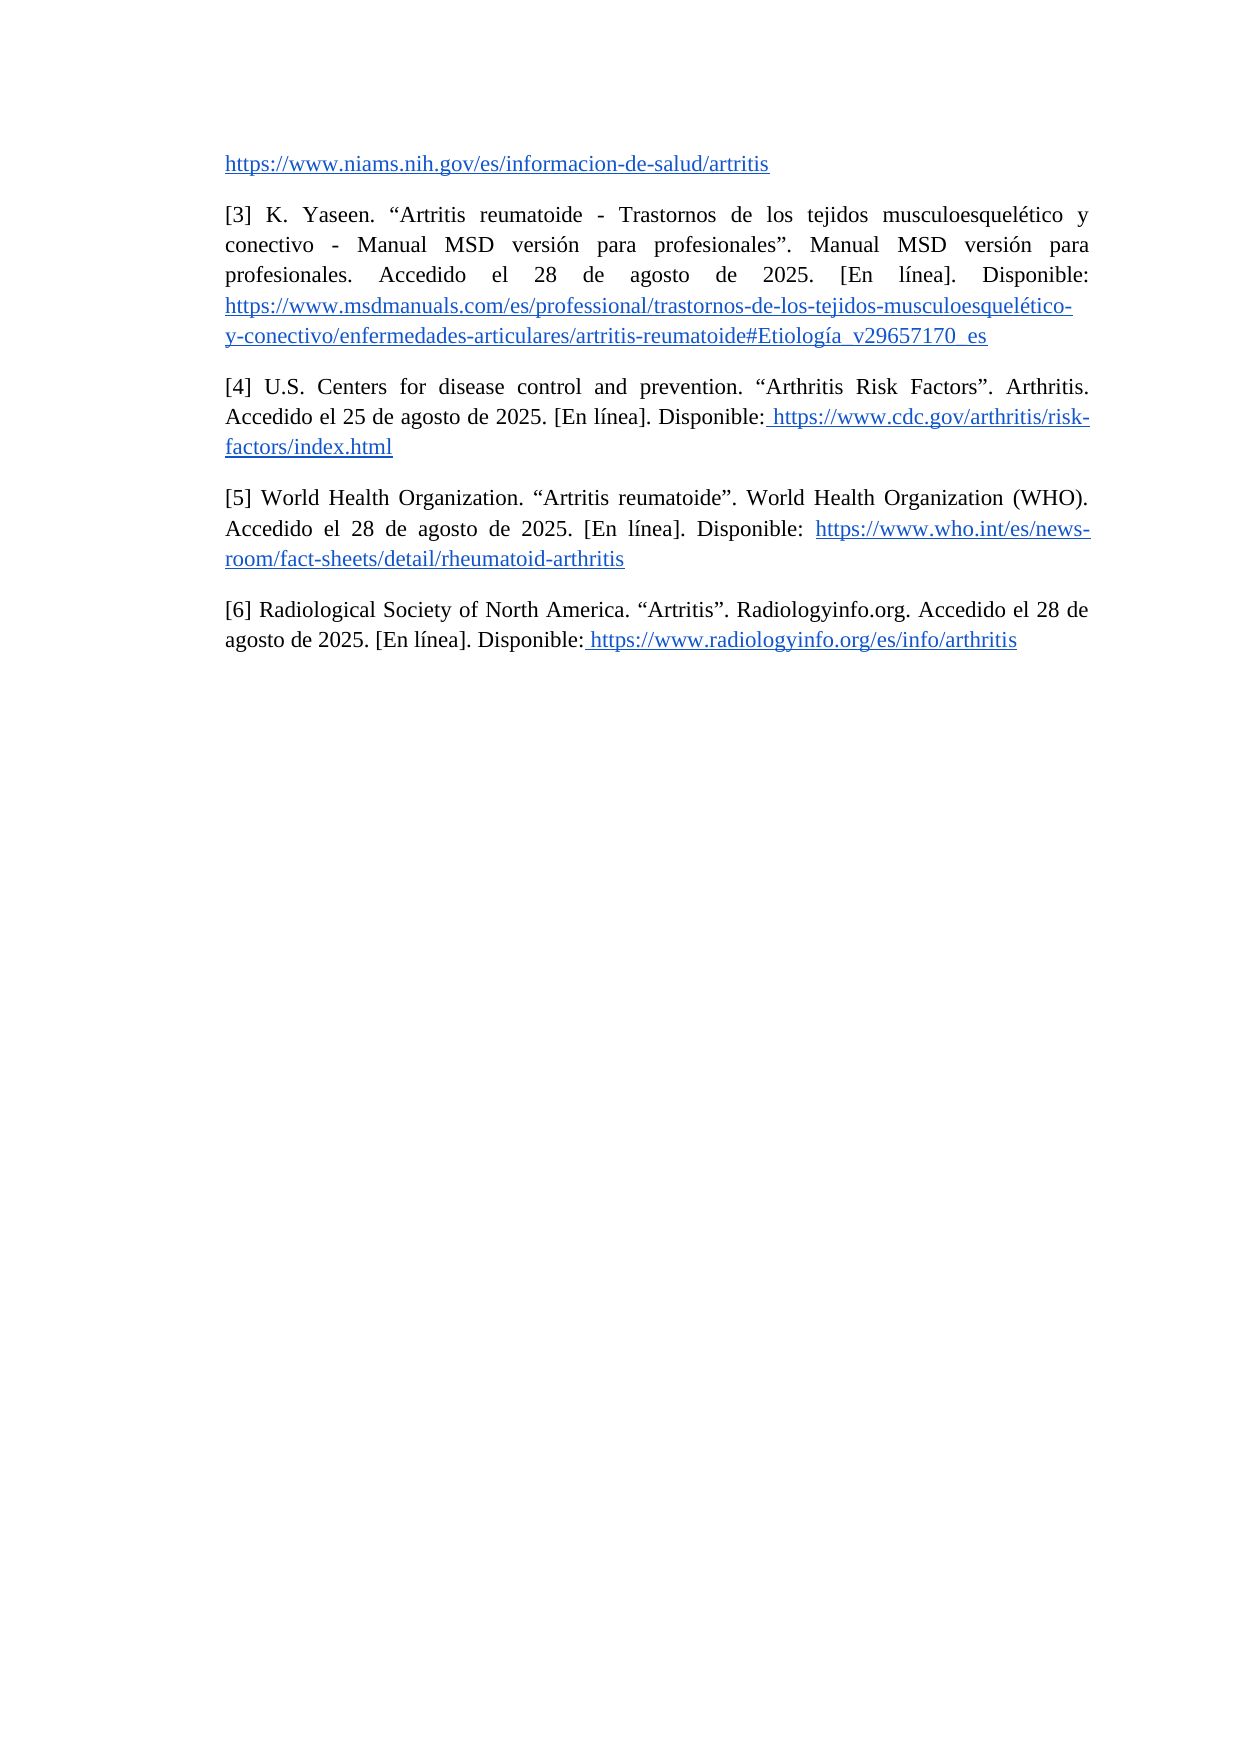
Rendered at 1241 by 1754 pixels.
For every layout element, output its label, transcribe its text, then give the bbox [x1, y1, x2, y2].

text [4] U.S. Centers for disease control and prevention. “Arthritis Risk Factors”. Arthritis. Accedido el 25 de agosto de 2025. [En línea]. Disponible: https://www.cdc.gov/arthritis/risk-factors/index.html [225, 373, 1090, 460]
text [225, 150, 1090, 176]
text [5] World Health Organization. “Artritis reumatoide”. World Health Organization (WHO). Accedido el 28 de agosto de 2025. [En línea]. Disponible: https://www.who.int/es/news-room/fact-sheets/detail/rheumatoid-arthritis [225, 484, 1090, 571]
text [3] K. Yaseen. “Artritis reumatoide - Trastornos de los tejidos musculoesquelético y conectivo - Manual MSD versión para profesionales”. Manual MSD versión para profesionales. Accedido el 28 de agosto de 2025. [En línea]. Disponible: https://www.msdmanuals.com/es/professional/trastornos-de-los-tejidos-musculoesquelético-y-conectivo/enfermedades-articulares/artritis-reumatoide#Etiología_v29657170_es [225, 201, 1090, 348]
text [6] Radiological Society of North America. “Artritis”. Radiologyinfo.org. Accedido el 28 de agosto de 2025. [En línea]. Disponible: https://www.radiologyinfo.org/es/info/arthritis [225, 596, 1090, 652]
